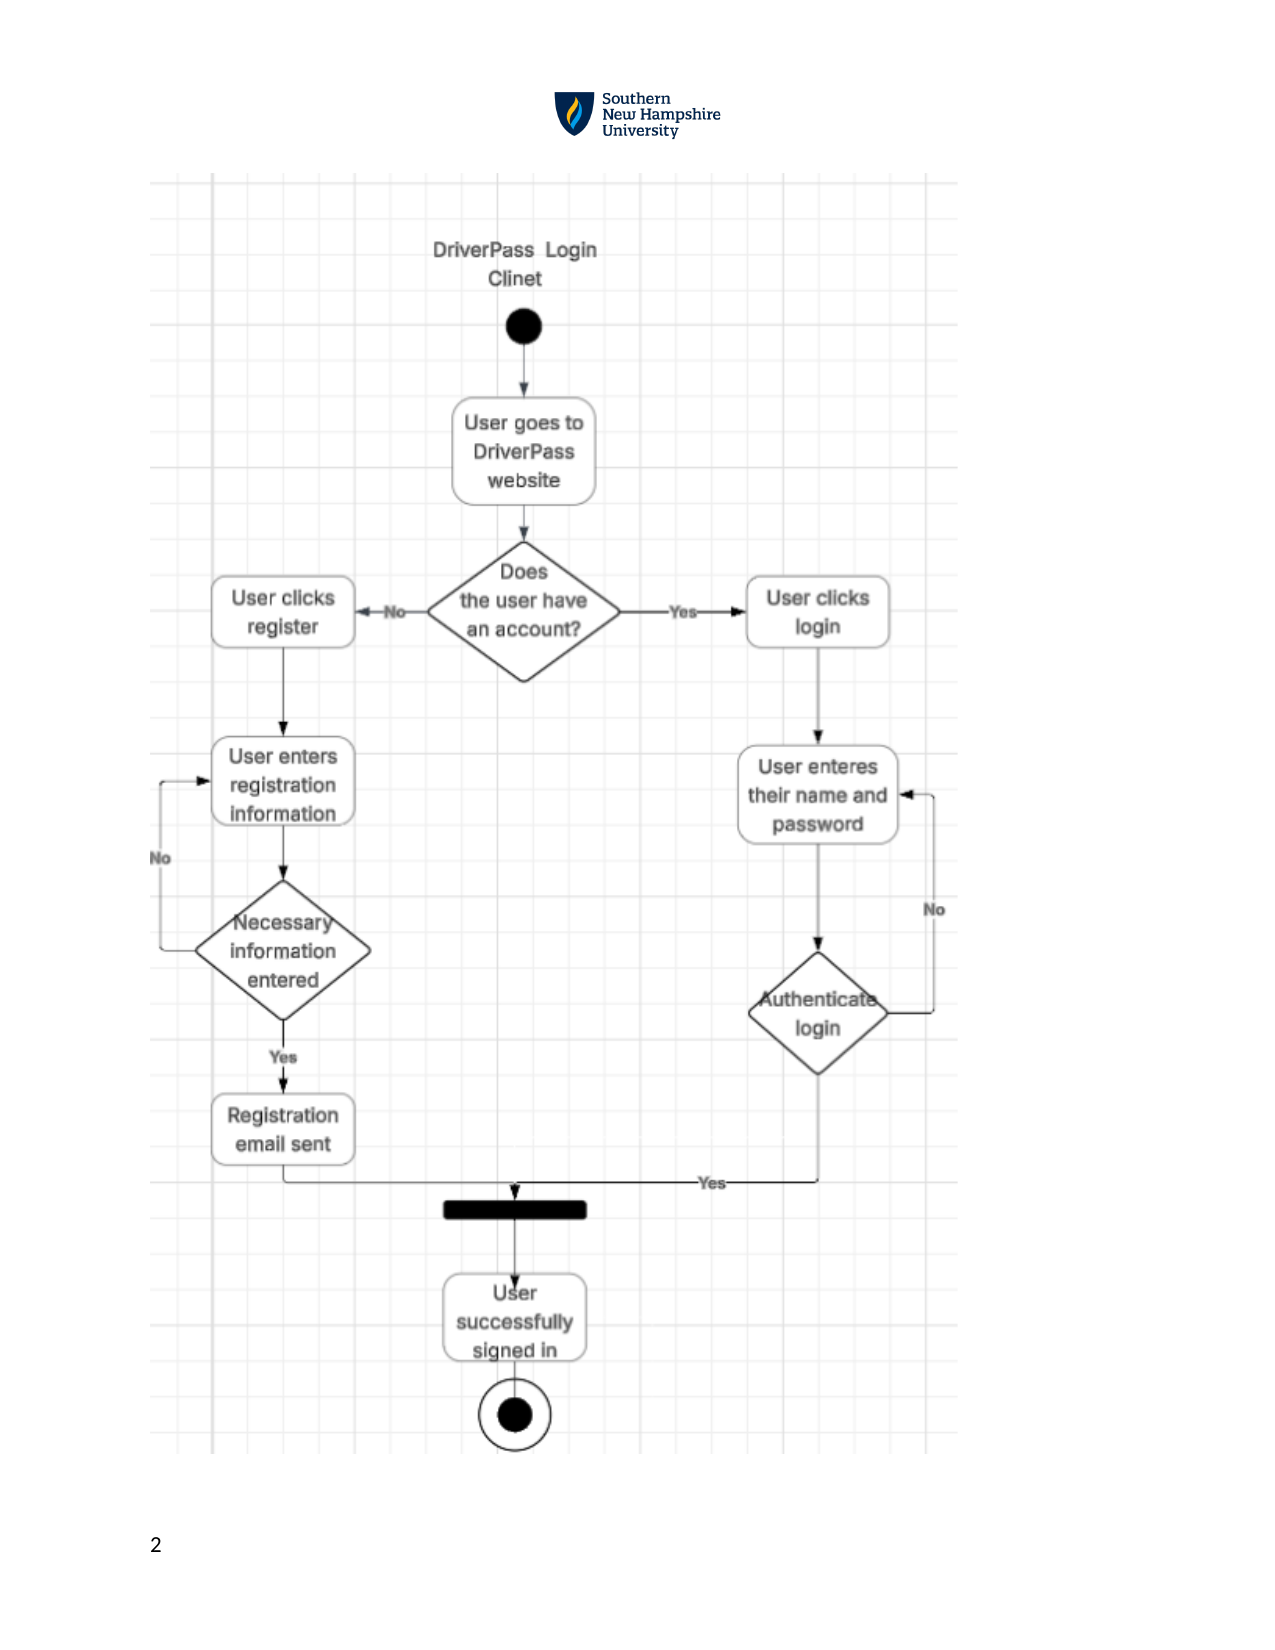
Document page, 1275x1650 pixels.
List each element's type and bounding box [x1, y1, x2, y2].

picture [546, 75, 729, 154]
picture [150, 173, 958, 1454]
